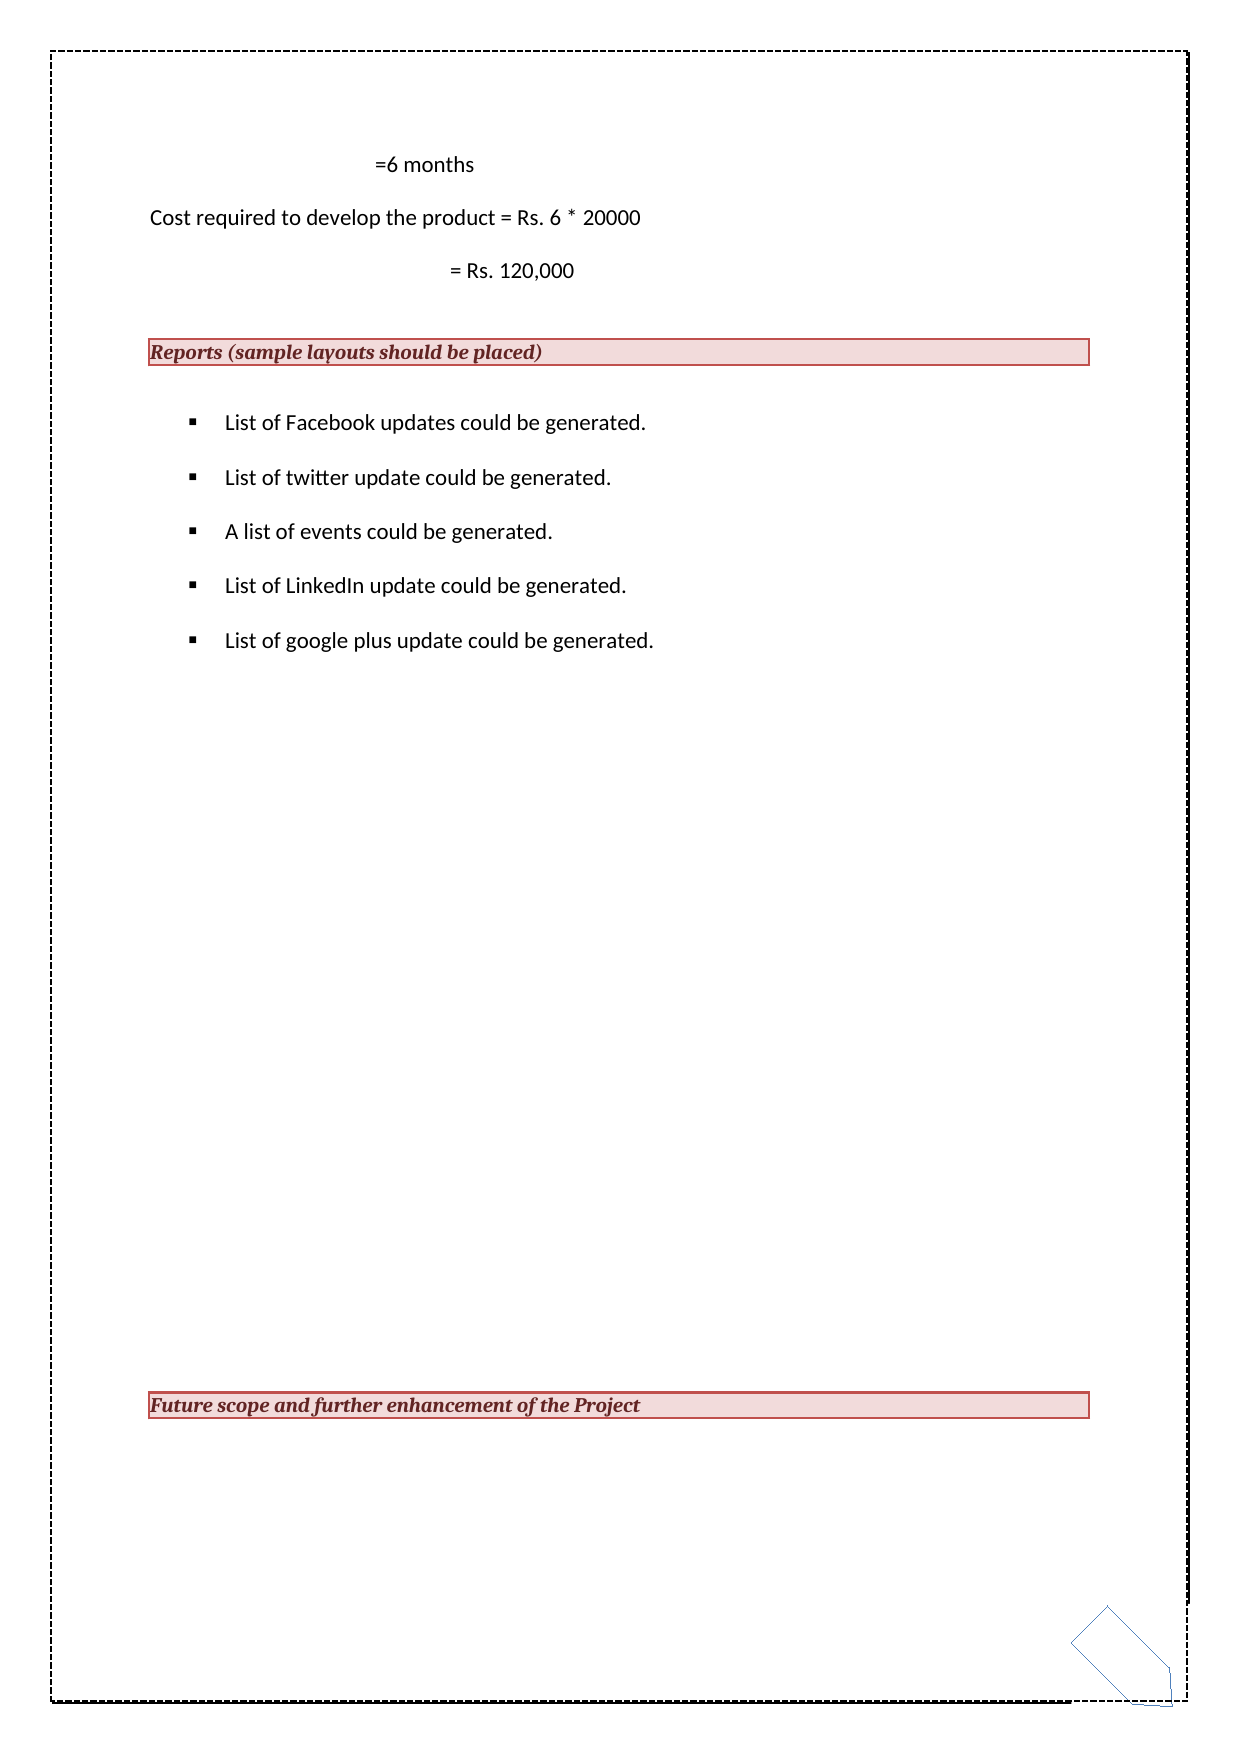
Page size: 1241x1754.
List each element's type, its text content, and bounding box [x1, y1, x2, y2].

subtitle Future scope and further enhancement of the Project [150, 1394, 1088, 1417]
list List of Facebook updates could be generated. [187, 408, 1088, 436]
subtitle Reports (sample layouts should be placed) [150, 340, 1088, 364]
list A list of events could be generated. [187, 517, 1088, 545]
list List of LinkedIn update could be generated. [187, 571, 1088, 599]
text =6 months [150, 150, 1088, 178]
list List of google plus update could be generated. [187, 626, 1088, 654]
list List of twitter update could be generated. [187, 463, 1088, 491]
text = Rs. 120,000 [150, 256, 1088, 284]
text Cost required to develop the product = Rs. 6 * 20000 [150, 203, 1088, 231]
